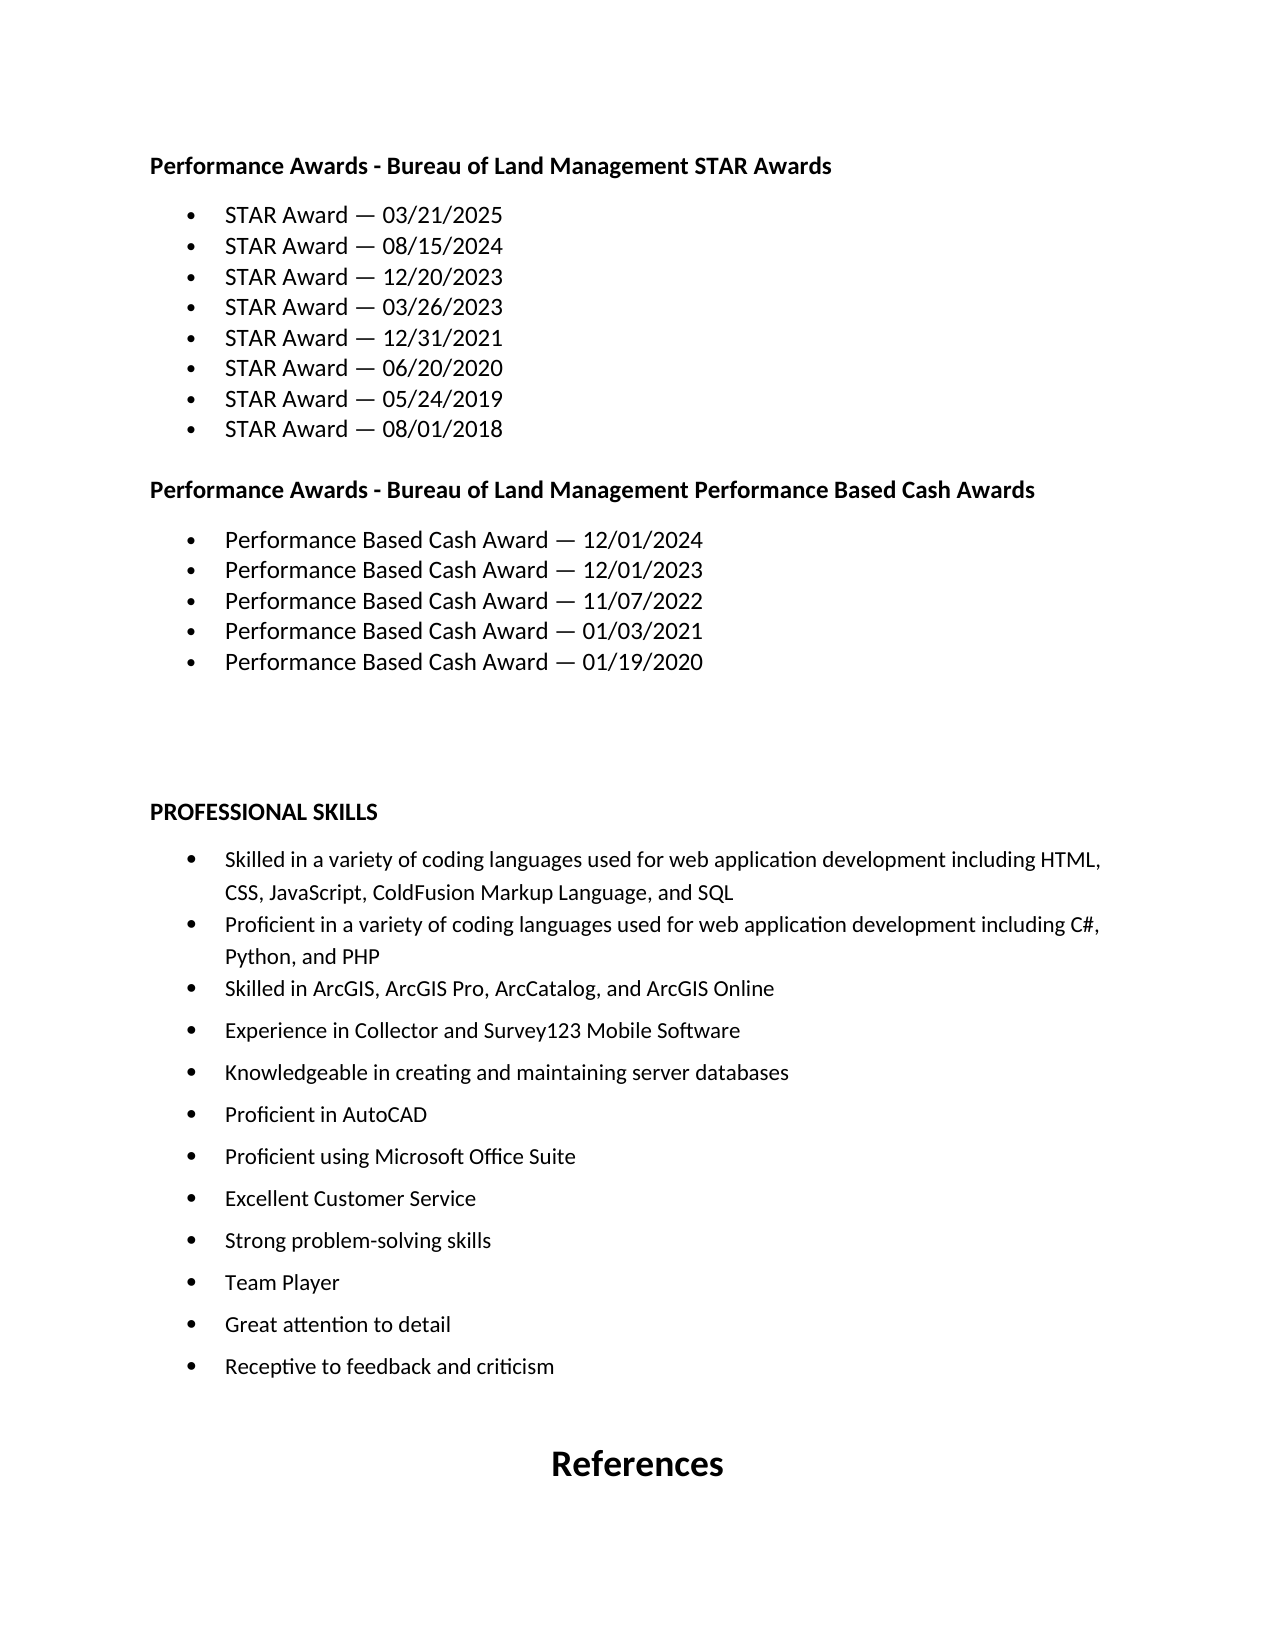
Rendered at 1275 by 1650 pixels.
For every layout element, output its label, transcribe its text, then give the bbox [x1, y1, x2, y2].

list Great attention to detail [187, 1310, 1125, 1338]
list Performance Based Cash Award — 11/07/2022 [187, 585, 1125, 615]
list Proficient in a variety of coding languages used for web application development including C#, Python, and PHP [187, 910, 1125, 970]
list Skilled in a variety of coding languages used for web application development including HTML, CSS, JavaScript, ColdFusion Markup Language, and SQL [187, 846, 1125, 906]
list Experience in Collector and Survey123 Mobile Software [187, 1016, 1125, 1044]
text Performance Awards - Bureau of Land Management Performance Based Cash Awards [150, 474, 1125, 505]
list STAR Award — 08/15/2024 [187, 230, 1125, 261]
list Proficient in AutoCAD [187, 1100, 1125, 1128]
list Team Player [187, 1268, 1125, 1296]
list STAR Award — 12/31/2021 [187, 322, 1125, 352]
list Proficient using Microsoft Office Suite [187, 1142, 1125, 1170]
list Knowledgeable in creating and maintaining server databases [187, 1058, 1125, 1086]
list Receptive to feedback and criticism [187, 1352, 1125, 1380]
list Strong problem-solving skills [187, 1226, 1125, 1254]
list Performance Based Cash Award — 12/01/2024 [187, 524, 1125, 554]
list Performance Based Cash Award — 12/01/2023 [187, 554, 1125, 585]
text PROFESSIONAL SKILLS [150, 796, 1125, 827]
list Performance Based Cash Award — 01/03/2021 [187, 615, 1125, 646]
list STAR Award — 06/20/2020 [187, 352, 1125, 383]
list STAR Award — 12/20/2023 [187, 261, 1125, 291]
text References [150, 1440, 1125, 1486]
list Skilled in ArcGIS, ArcGIS Pro, ArcCatalog, and ArcGIS Online [187, 974, 1125, 1002]
list Performance Based Cash Award — 01/19/2020 [187, 646, 1125, 676]
list STAR Award — 03/26/2023 [187, 291, 1125, 322]
list Excellent Customer Service [187, 1184, 1125, 1212]
list STAR Award — 08/01/2018 [187, 413, 1125, 444]
text Performance Awards - Bureau of Land Management STAR Awards [150, 150, 1125, 181]
list STAR Award — 03/21/2025 [187, 199, 1125, 230]
list STAR Award — 05/24/2019 [187, 383, 1125, 413]
